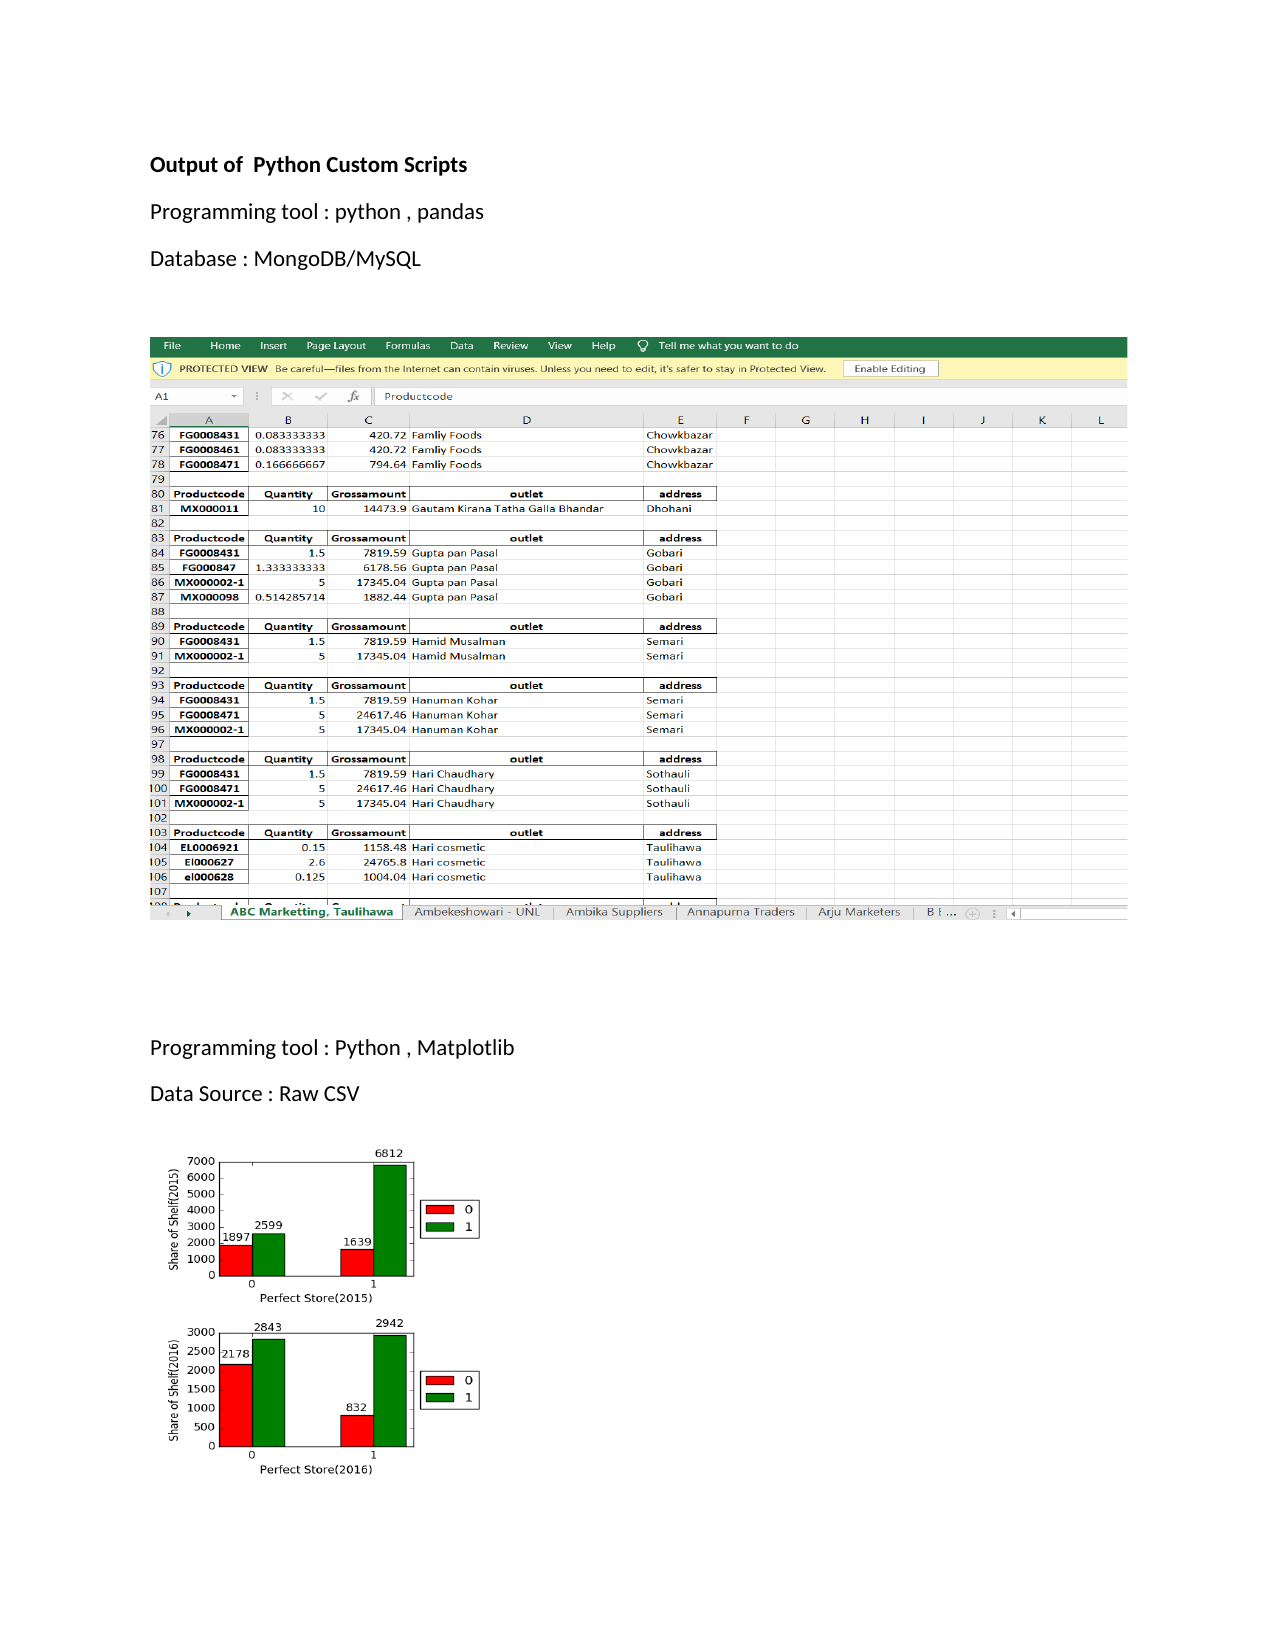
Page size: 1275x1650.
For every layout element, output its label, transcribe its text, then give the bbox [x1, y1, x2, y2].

text Output of Python Custom Scripts [150, 150, 1125, 178]
text Database : MongoDB/MySQL [150, 244, 1125, 272]
picture [150, 337, 1128, 920]
picture [150, 1126, 700, 1482]
text Programming tool : Python , Matplotlib [150, 1033, 1125, 1061]
text Data Source : Raw CSV [150, 1079, 1125, 1107]
text Programming tool : python , pandas [150, 197, 1125, 225]
